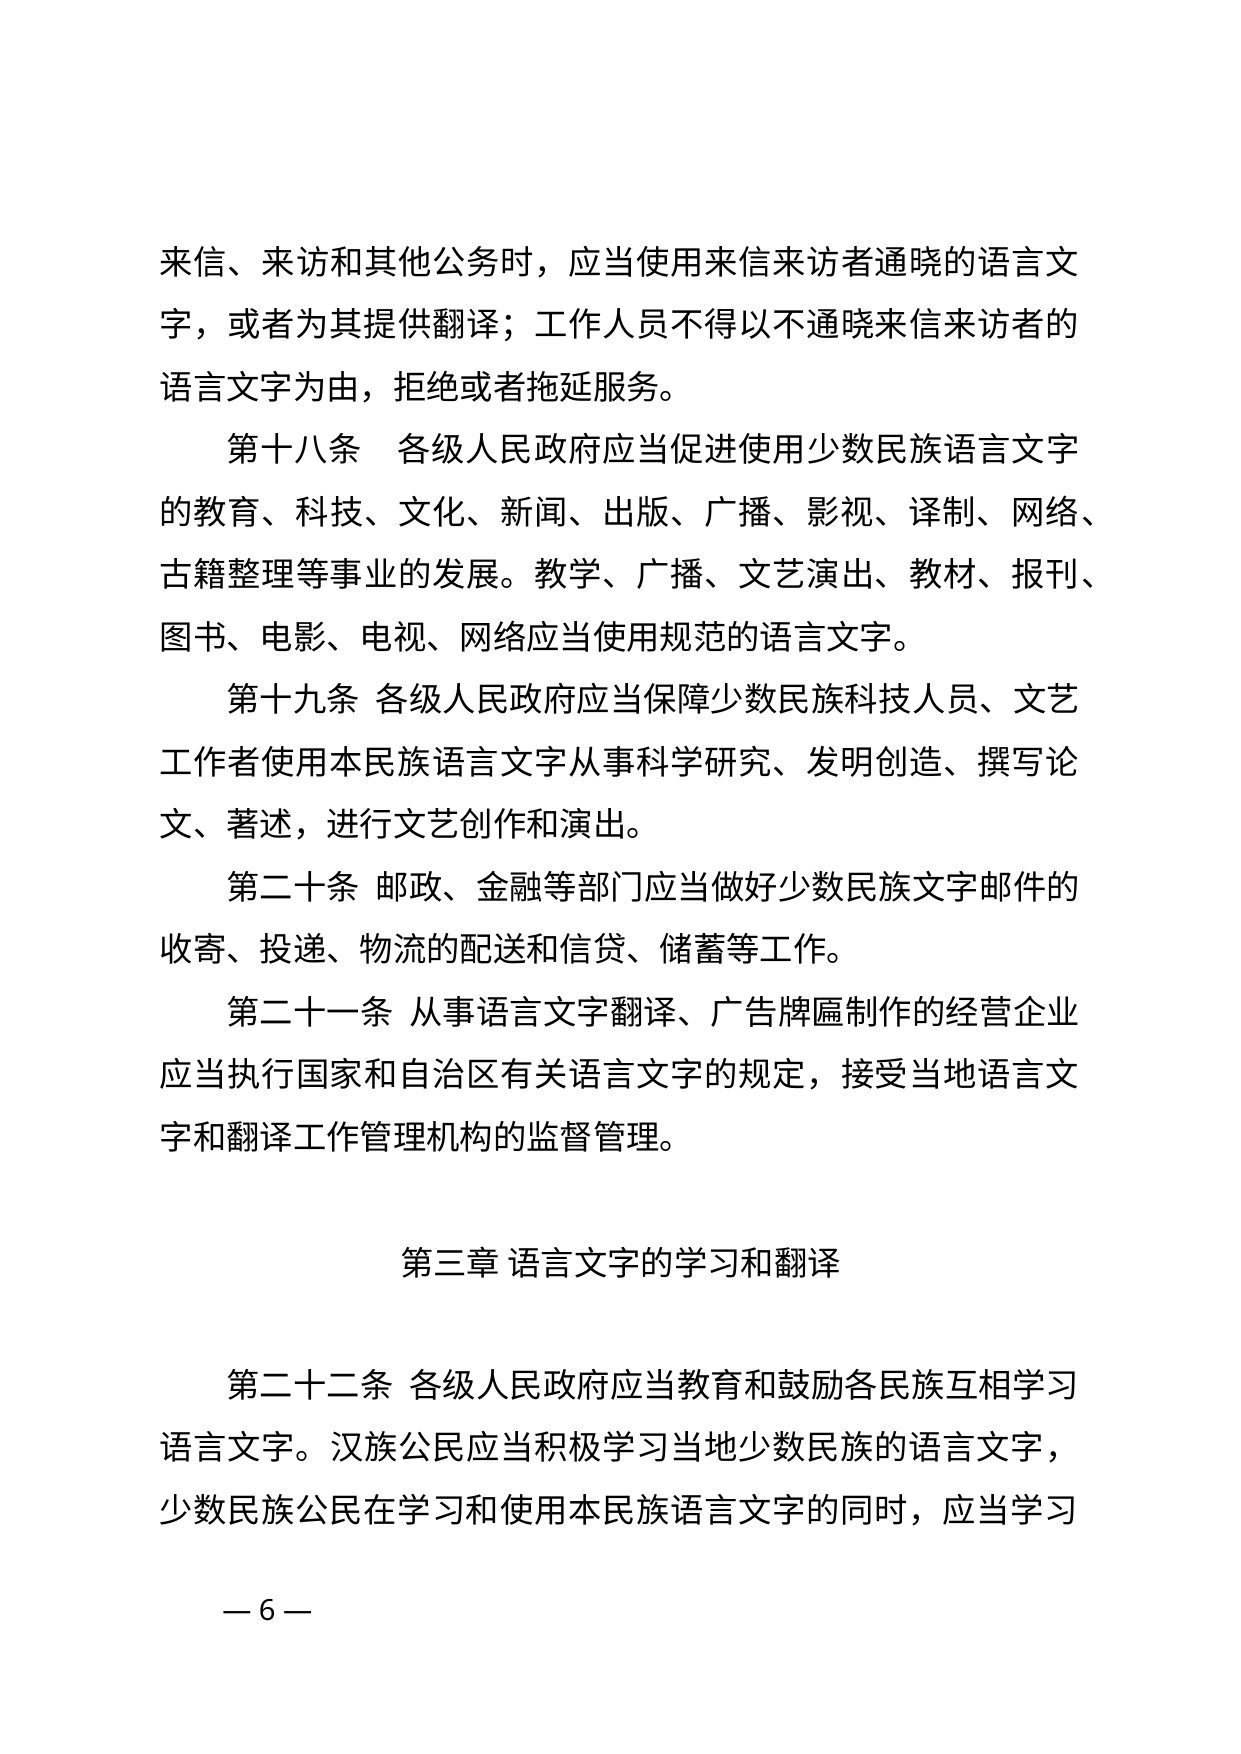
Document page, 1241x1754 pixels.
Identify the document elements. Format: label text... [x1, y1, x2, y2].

text 第三章 语言文字的学习和翻译 [159, 1224, 1081, 1285]
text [159, 1347, 1081, 1535]
text 第十九条 各级人民政府应当保障少数民族科技人员、文艺工作者使用本民族语言文字从事科学研究、发明创造、撰写论文、著述，进行文艺创作和演出。 [159, 662, 1081, 849]
text 第十八条 各级人民政府应当促进使用少数民族语言文字的教育、科技、文化、新闻、出版、广播、影视、译制、网络、古籍整理等事业的发展。教学、广播、文艺演出、教材、报刊、图书、电影、电视、网络应当使用规范的语言文字。 [159, 412, 1081, 662]
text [159, 224, 1081, 412]
text 第二十一条 从事语言文字翻译、广告牌匾制作的经营企业应当执行国家和自治区有关语言文字的规定，接受当地语言文字和翻译工作管理机构的监督管理。 [159, 974, 1081, 1162]
text 第二十条 邮政、金融等部门应当做好少数民族文字邮件的收寄、投递、物流的配送和信贷、储蓄等工作。 [159, 849, 1081, 974]
